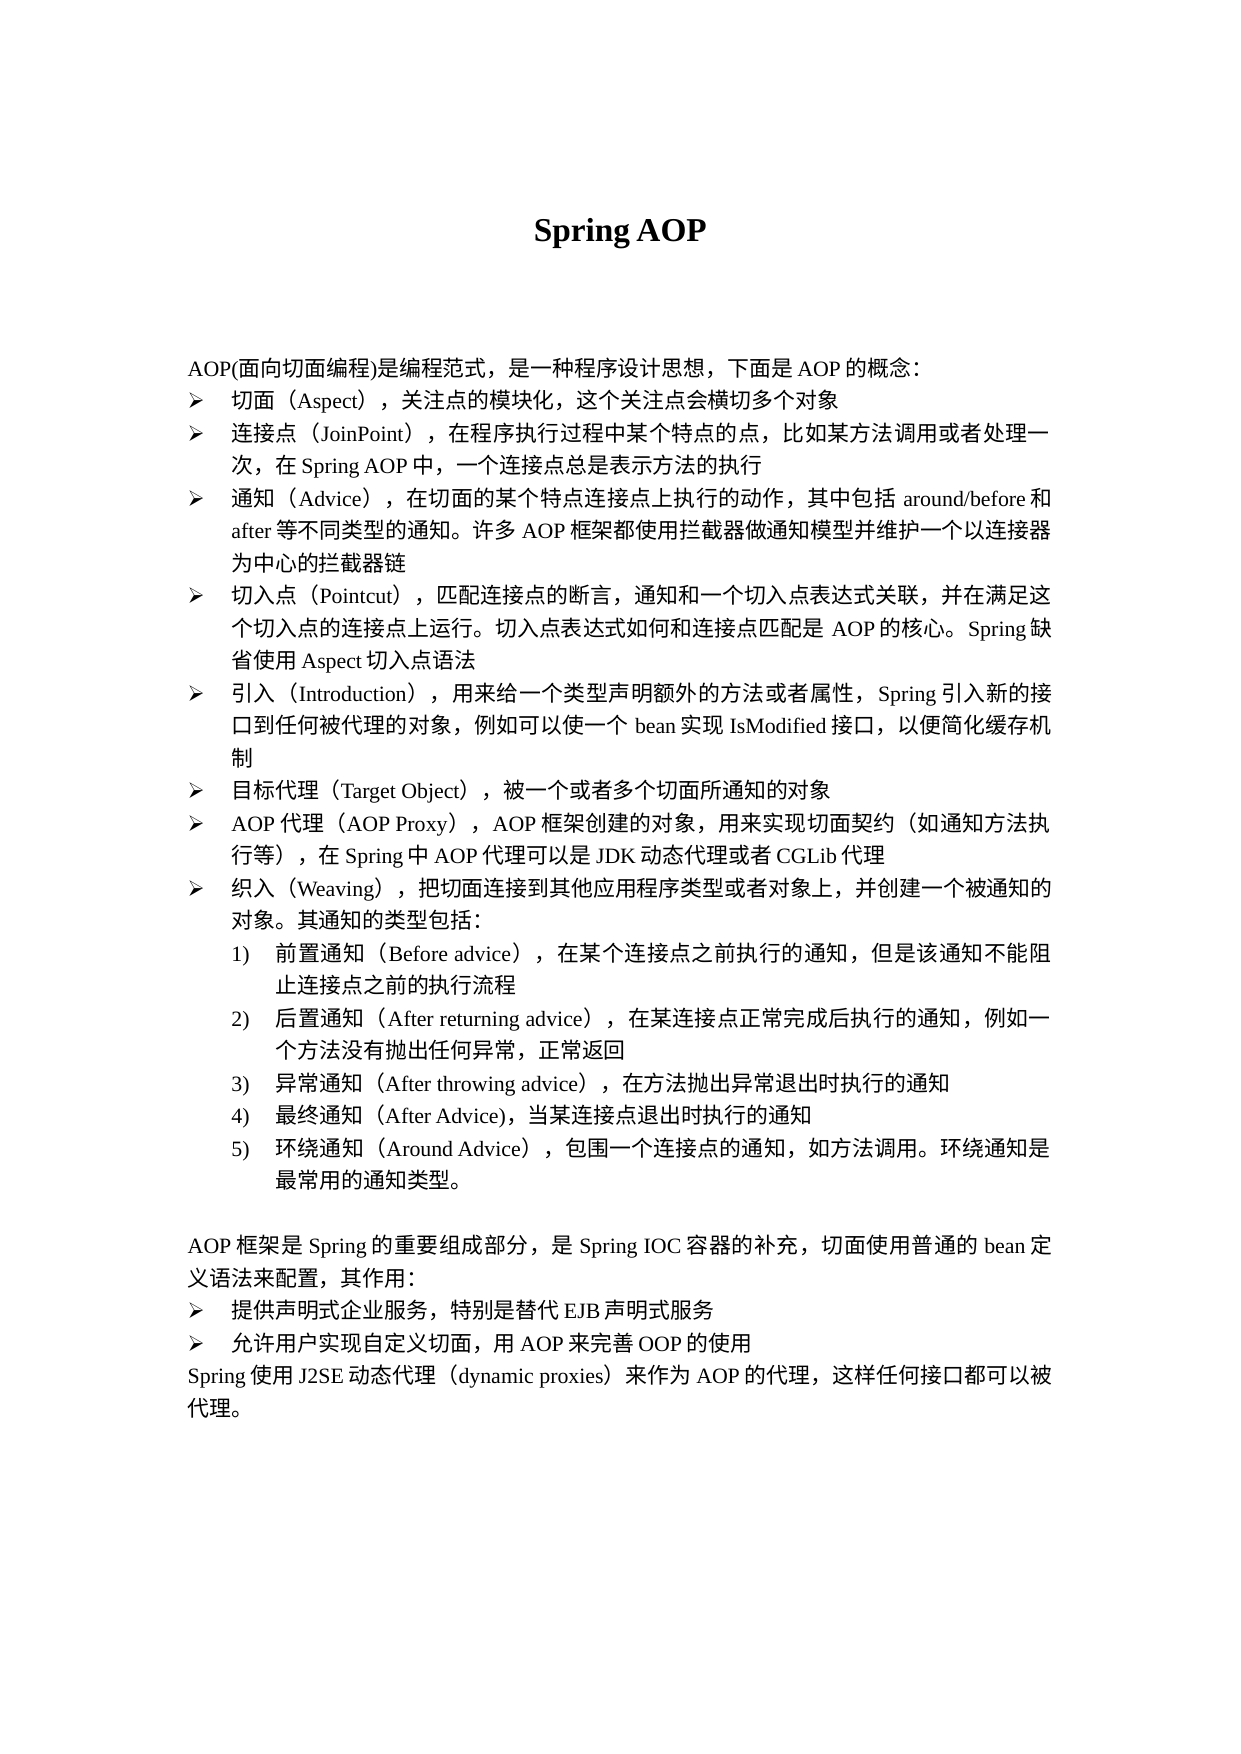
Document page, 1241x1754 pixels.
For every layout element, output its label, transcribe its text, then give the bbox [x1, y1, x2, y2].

list 切入点（Pointcut），匹配连接点的断言，通知和一个切入点表达式关联，并在满足这个切入点的连接点上运行。切入点表达式如何和连接点匹配是AOP的核心。Spring缺省使用Aspect切入点语法 [187, 578, 1053, 675]
list 前置通知（Before advice），在某个连接点之前执行的通知，但是该通知不能阻止连接点之前的执行流程 [231, 935, 1053, 1000]
subtitle Spring AOP [187, 197, 1053, 262]
list AOP框架是Spring的重要组成部分，是Spring IOC容器的补充，切面使用普通的bean定义语法来配置，其作用： [187, 1228, 1053, 1293]
list 允许用户实现自定义切面，用AOP来完善OOP的使用 [187, 1325, 1053, 1358]
list 引入（Introduction），用来给一个类型声明额外的方法或者属性，Spring引入新的接口到任何被代理的对象，例如可以使一个bean实现IsModified接口，以便简化缓存机制 [187, 675, 1053, 773]
list 目标代理（Target Object），被一个或者多个切面所通知的对象 [187, 773, 1053, 805]
list 连接点（JoinPoint），在程序执行过程中某个特点的点，比如某方法调用或者处理一次，在Spring AOP中，一个连接点总是表示方法的执行 [187, 415, 1053, 480]
list 通知（Advice），在切面的某个特点连接点上执行的动作，其中包括around/before和after等不同类型的通知。许多AOP框架都使用拦截器做通知模型并维护一个以连接器为中心的拦截器链 [187, 480, 1053, 578]
list 最终通知（After Advice)，当某连接点退出时执行的通知 [231, 1098, 1053, 1130]
list 异常通知（After throwing advice），在方法抛出异常退出时执行的通知 [231, 1065, 1053, 1098]
text Spring使用J2SE动态代理（dynamic proxies）来作为AOP的代理，这样任何接口都可以被代理。 [187, 1358, 1053, 1423]
list AOP代理（AOP Proxy），AOP框架创建的对象，用来实现切面契约（如通知方法执行等），在Spring中AOP代理可以是JDK动态代理或者CGLib代理 [187, 805, 1053, 870]
list 后置通知（After returning advice），在某连接点正常完成后执行的通知，例如一个方法没有抛出任何异常，正常返回 [231, 1000, 1053, 1065]
list 提供声明式企业服务，特别是替代EJB声明式服务 [187, 1293, 1053, 1325]
list 织入（Weaving），把切面连接到其他应用程序类型或者对象上，并创建一个被通知的对象。其通知的类型包括： [187, 870, 1053, 935]
list AOP(面向切面编程)是编程范式，是一种程序设计思想，下面是AOP的概念： [187, 350, 1053, 383]
list 切面（Aspect），关注点的模块化，这个关注点会横切多个对象 [187, 383, 1053, 415]
list 环绕通知（Around Advice），包围一个连接点的通知，如方法调用。环绕通知是最常用的通知类型。 [231, 1130, 1053, 1195]
